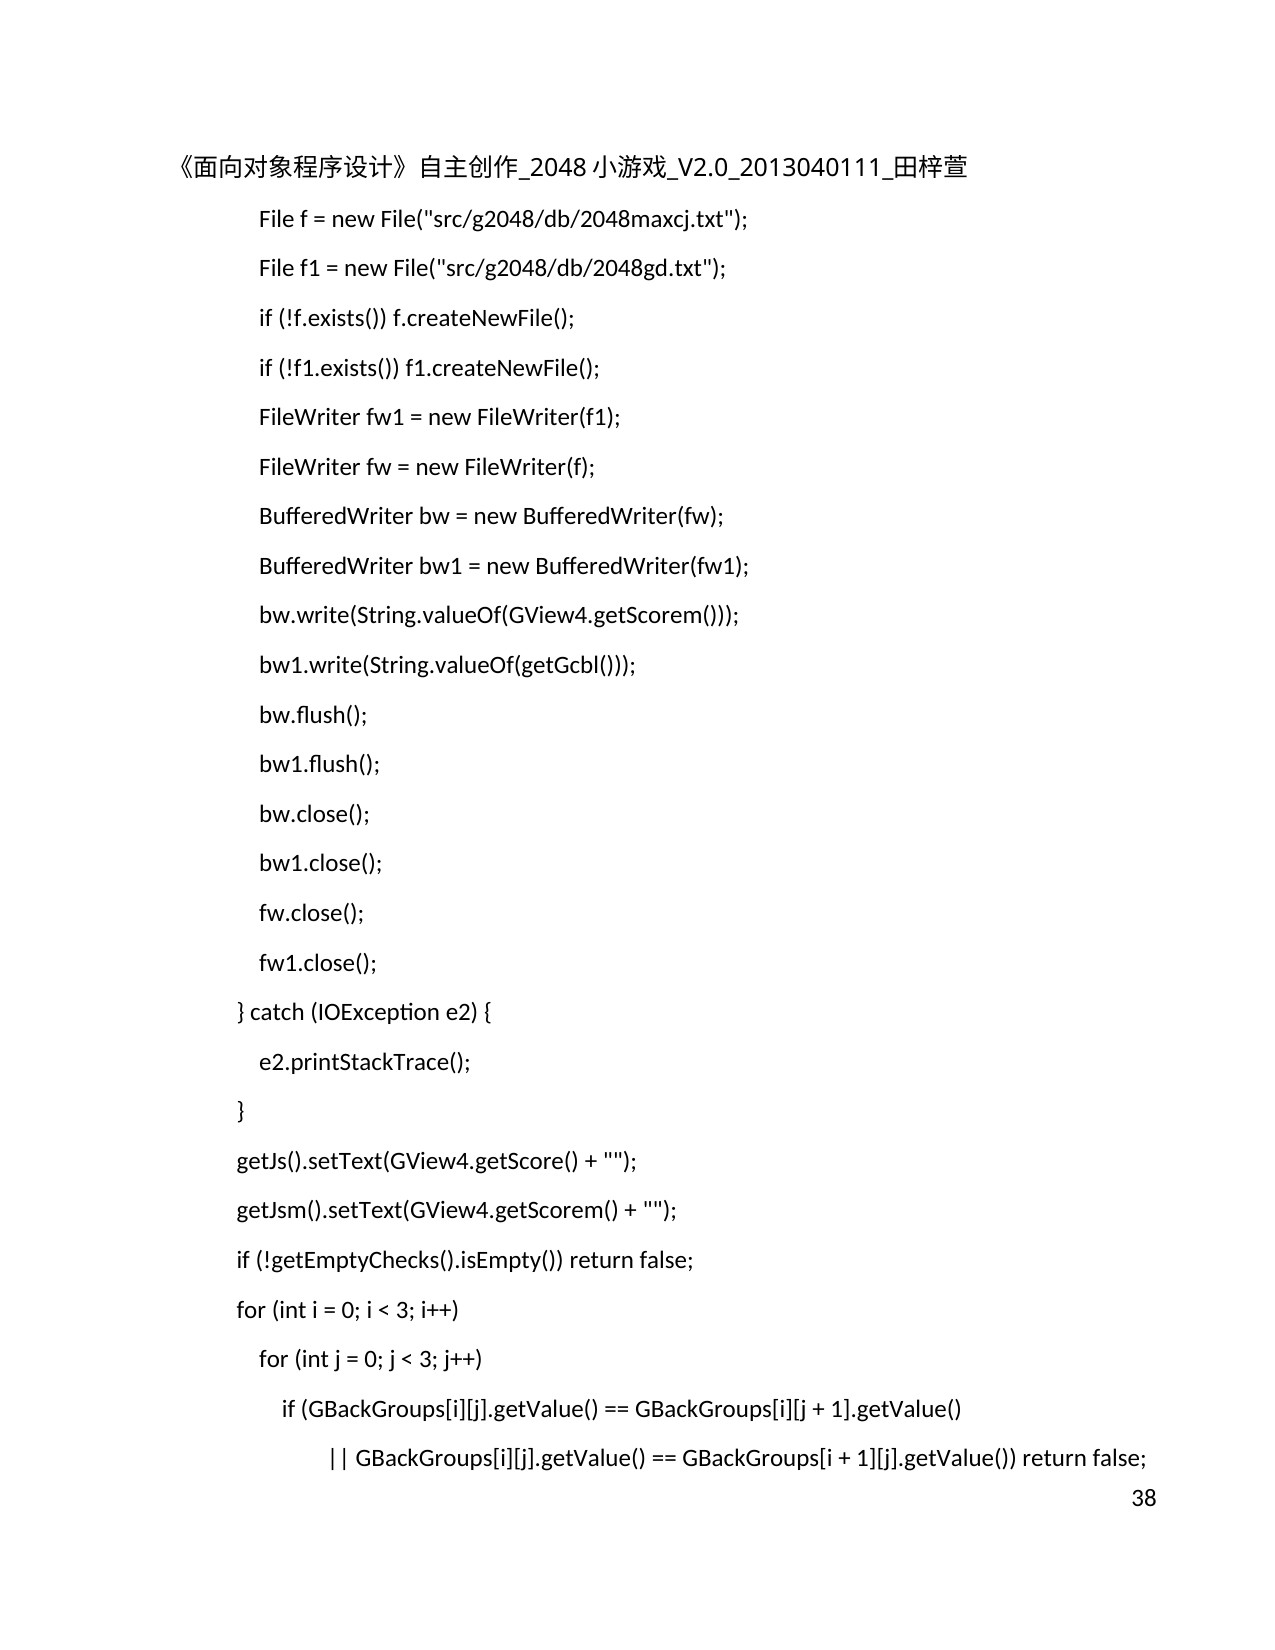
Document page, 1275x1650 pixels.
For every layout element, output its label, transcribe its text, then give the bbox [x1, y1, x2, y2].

text for (int j = 0; j < 3; j++) [118, 1343, 1156, 1374]
text if (!getEmptyChecks().isEmpty()) return false; [118, 1244, 1156, 1275]
text if (!f.exists()) f.createNewFile(); [118, 302, 1156, 333]
text || GBackGroups[i][j].getValue() == GBackGroups[i + 1][j].getValue()) return false; [118, 1442, 1156, 1473]
text getJs().setText(GView4.getScore() + ""); [118, 1145, 1156, 1176]
text bw.close(); [118, 798, 1156, 828]
text BufferedWriter bw = new BufferedWriter(fw); [118, 500, 1156, 531]
text if (GBackGroups[i][j].getValue() == GBackGroups[i][j + 1].getValue() [118, 1393, 1156, 1423]
text FileWriter fw1 = new FileWriter(f1); [118, 401, 1156, 432]
text bw1.write(String.valueOf(getGcbl())); [118, 649, 1156, 680]
text File f = new File("src/g2048/db/2048maxcj.txt"); [118, 203, 1156, 233]
text fw1.close(); [118, 947, 1156, 977]
text bw1.close(); [118, 847, 1156, 878]
text bw.flush(); [118, 699, 1156, 729]
text fw.close(); [118, 897, 1156, 928]
text getJsm().setText(GView4.getScorem() + ""); [118, 1194, 1156, 1225]
text } [118, 1095, 1156, 1126]
text } catch (IOException e2) { [118, 996, 1156, 1027]
text for (int i = 0; i < 3; i++) [118, 1294, 1156, 1324]
text if (!f1.exists()) f1.createNewFile(); [118, 352, 1156, 382]
text BufferedWriter bw1 = new BufferedWriter(fw1); [118, 550, 1156, 581]
text bw.write(String.valueOf(GView4.getScorem())); [118, 599, 1156, 630]
text bw1.flush(); [118, 748, 1156, 779]
text e2.printStackTrace(); [118, 1046, 1156, 1076]
text File f1 = new File("src/g2048/db/2048gd.txt"); [118, 252, 1156, 283]
text FileWriter fw = new FileWriter(f); [118, 451, 1156, 481]
